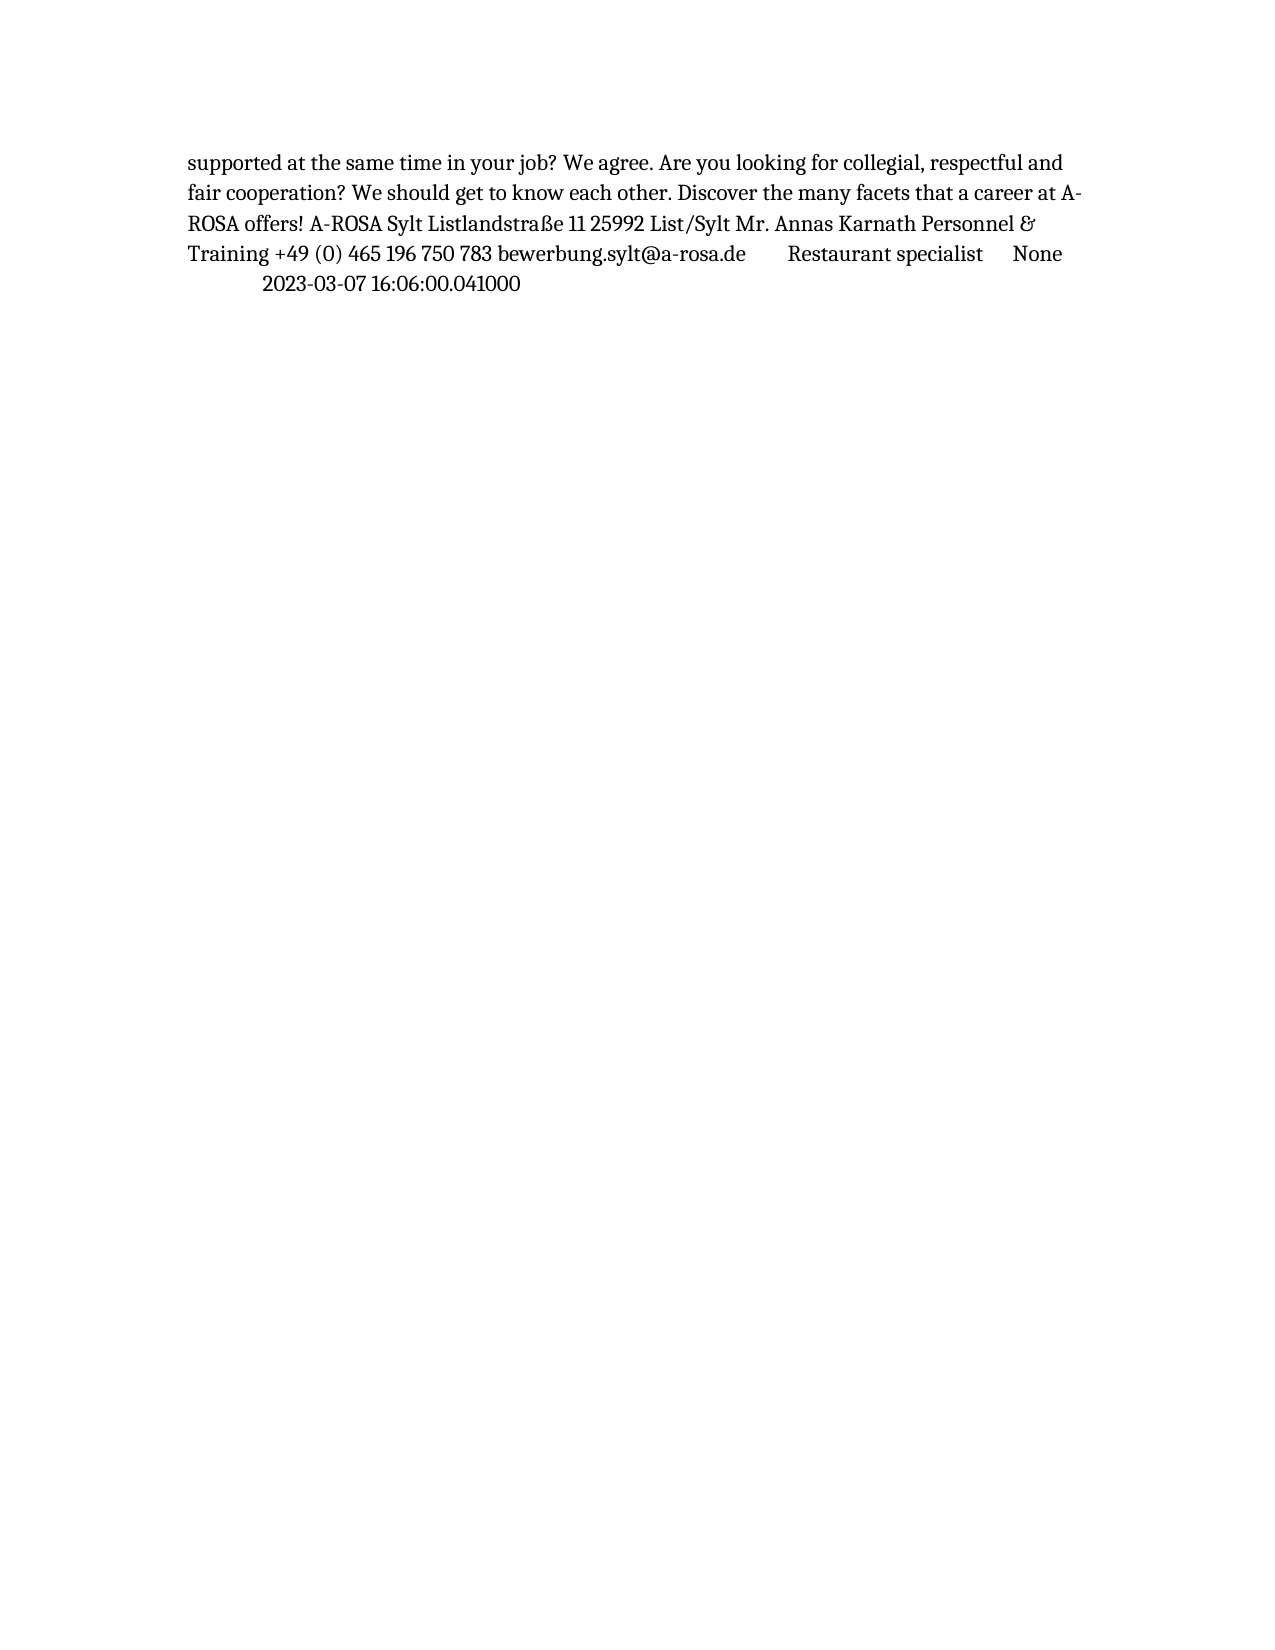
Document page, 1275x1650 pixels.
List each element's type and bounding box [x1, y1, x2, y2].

text [187, 150, 1087, 327]
